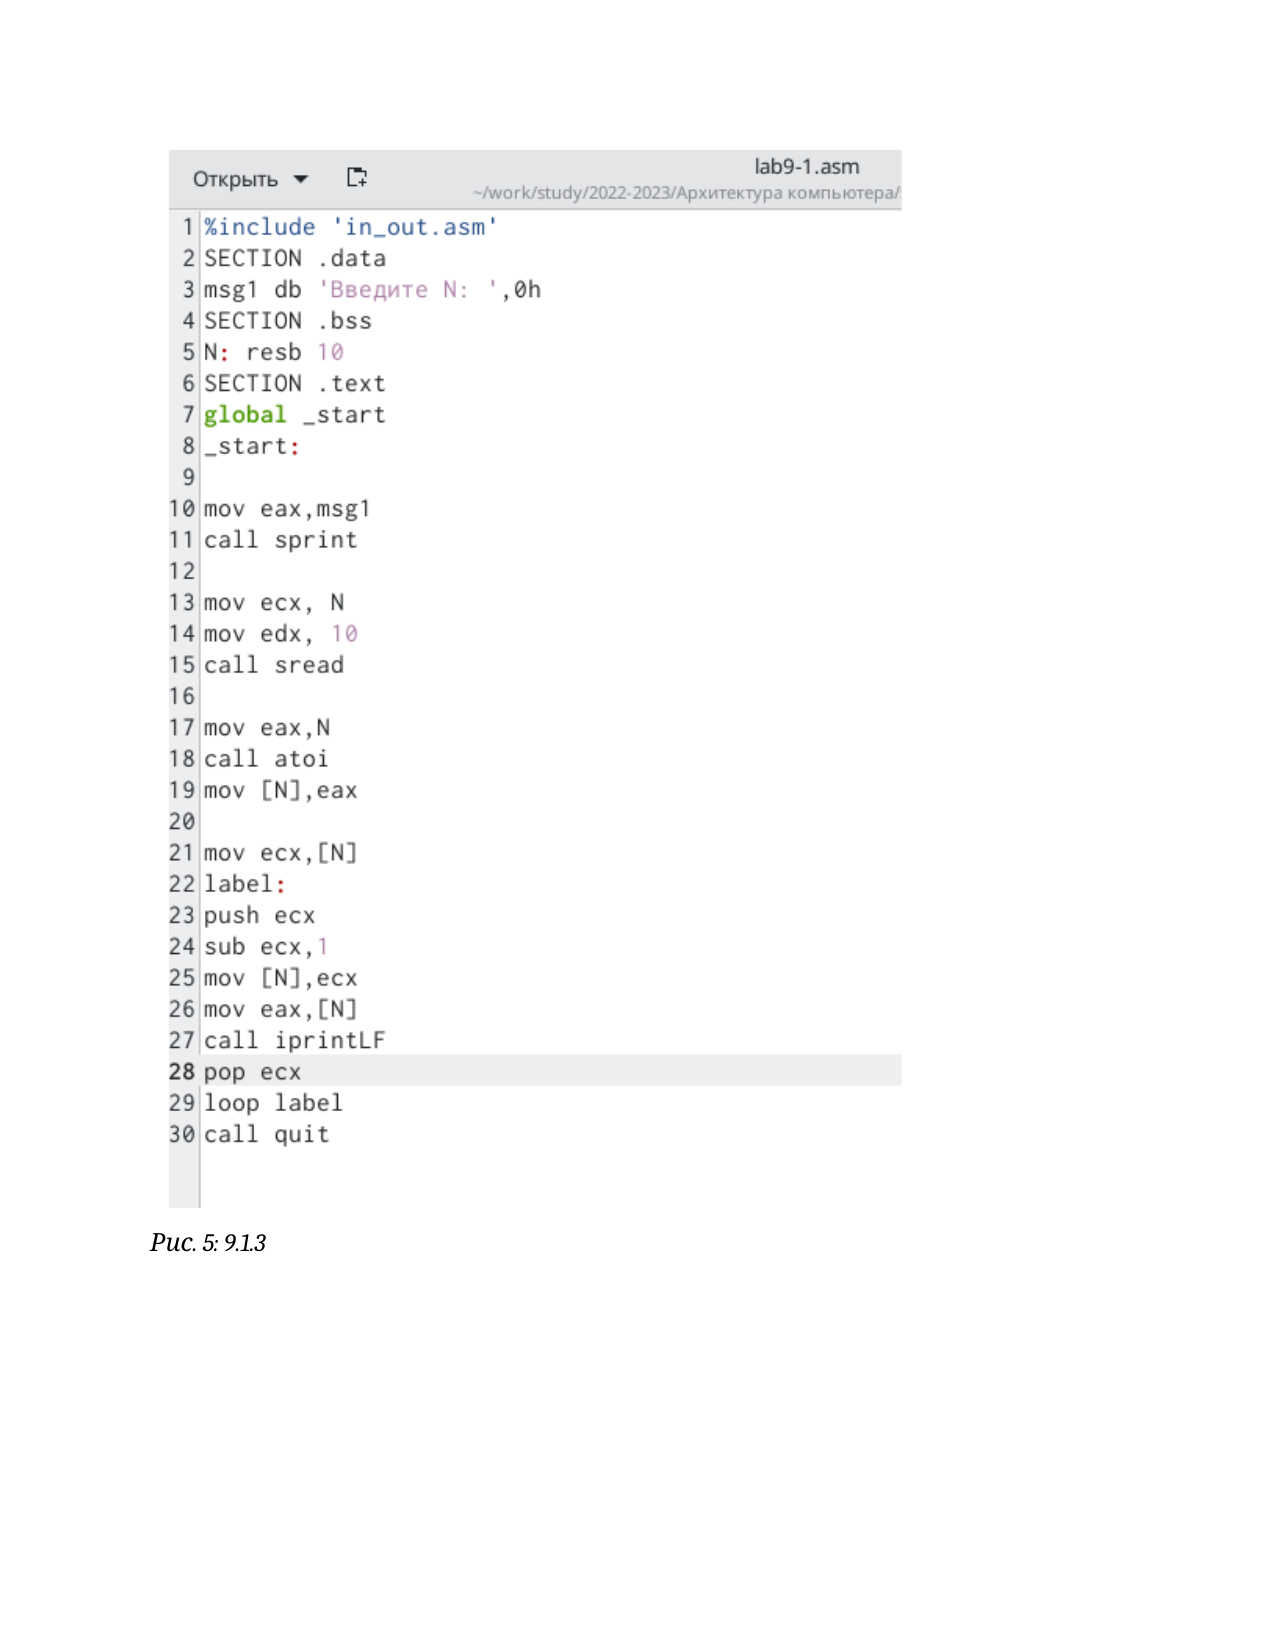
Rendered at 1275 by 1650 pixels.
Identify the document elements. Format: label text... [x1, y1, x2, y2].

picture [168, 150, 902, 1208]
text Рис. 5: 9.1.3 [150, 1229, 1125, 1257]
